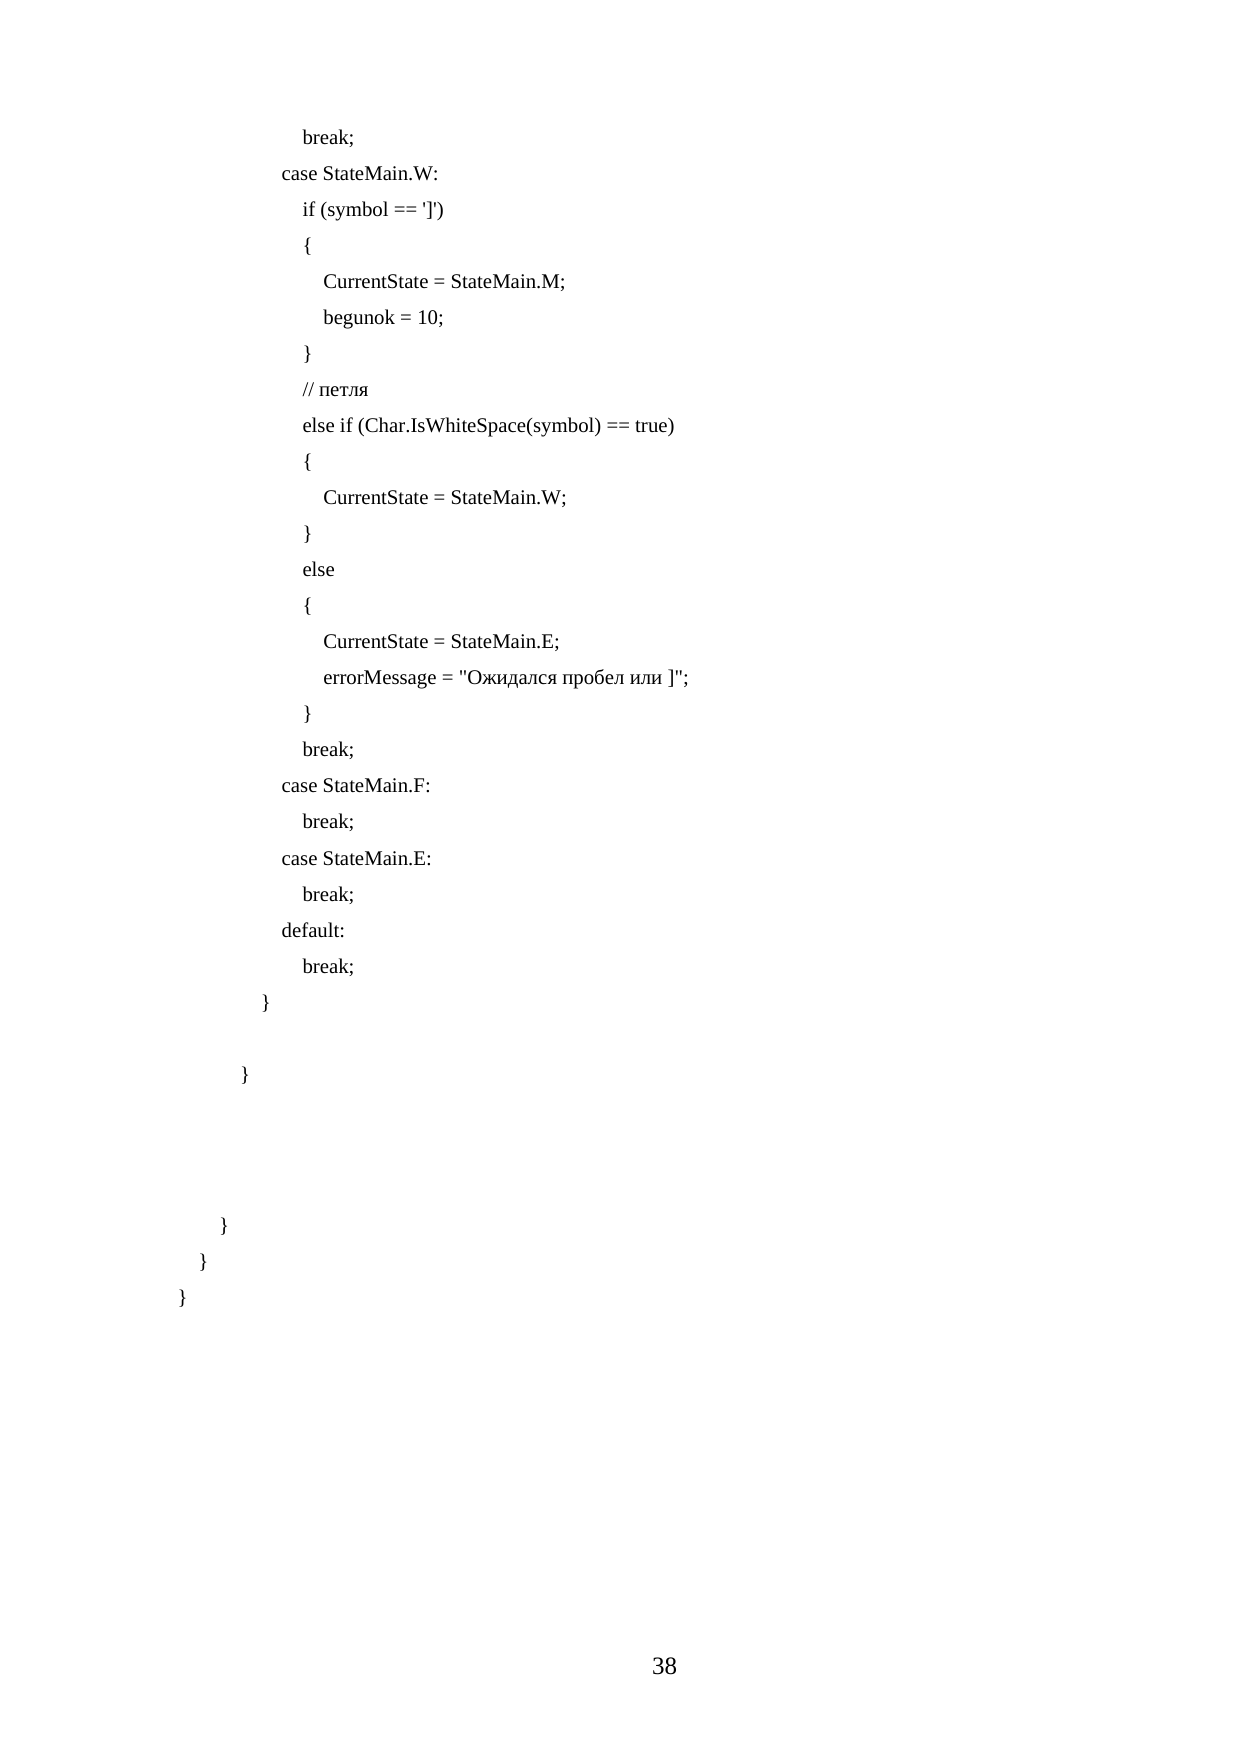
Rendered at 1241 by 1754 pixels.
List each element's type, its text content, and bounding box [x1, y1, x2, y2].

text CurrentState = StateMain.E; [177, 629, 1152, 653]
text } [177, 1285, 1152, 1309]
text break; [177, 954, 1152, 978]
text begunok = 10; [177, 305, 1152, 329]
text break; [177, 125, 1152, 149]
text case StateMain.E: [177, 846, 1152, 869]
text break; [177, 737, 1152, 761]
text { [177, 233, 1152, 257]
text } [177, 341, 1152, 365]
text else if (Char.IsWhiteSpace(symbol) == true) [177, 413, 1152, 437]
text else [177, 557, 1152, 581]
text break; [177, 809, 1152, 833]
text CurrentState = StateMain.W; [177, 485, 1152, 509]
text CurrentState = StateMain.M; [177, 269, 1152, 293]
text if (symbol == ']') [177, 197, 1152, 221]
text default: [177, 918, 1152, 942]
text case StateMain.F: [177, 773, 1152, 797]
text } [177, 521, 1152, 545]
text } [177, 990, 1152, 1014]
text { [177, 593, 1152, 617]
text case StateMain.W: [177, 161, 1152, 185]
text errorMessage = "Ожидалcя пробел или ]"; [177, 665, 1152, 689]
text } [177, 1249, 1152, 1273]
text } [177, 1062, 1152, 1086]
text // петля [177, 377, 1152, 401]
text } [177, 701, 1152, 725]
text break; [177, 882, 1152, 906]
text } [177, 1213, 1152, 1237]
text { [177, 449, 1152, 473]
